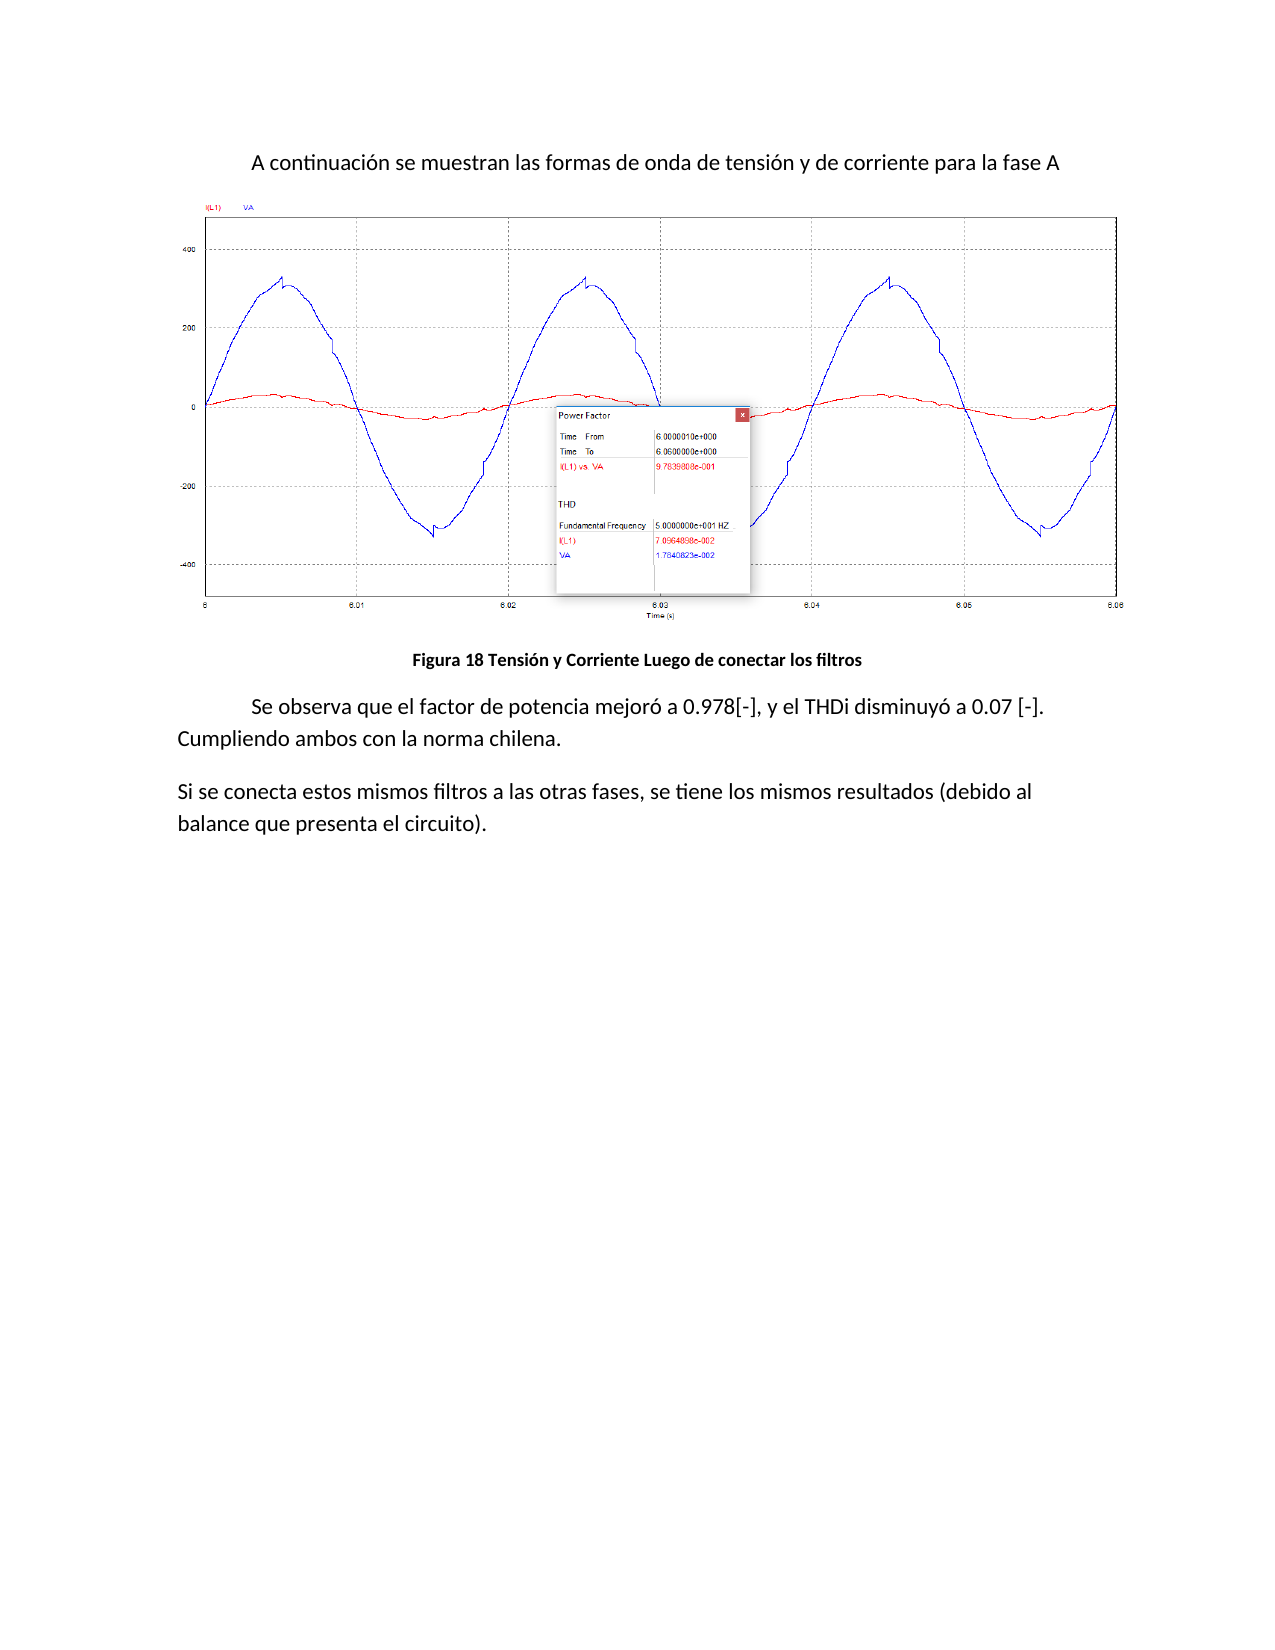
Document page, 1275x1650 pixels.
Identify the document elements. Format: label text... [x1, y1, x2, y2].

text Se observa que el factor de potencia mejoró a 0.978[-], y el THDi disminuyó a 0.07 [-]. Cumpliendo ambos con la norma chilena. [177, 692, 1098, 752]
picture [177, 200, 1129, 623]
text A continuación se muestran las formas de onda de tensión y de corriente para la fase A [177, 148, 1098, 176]
text Si se conecta estos mismos filtros a las otras fases, se tiene los mismos resultados (debido al balance que presenta el circuito). [177, 777, 1098, 837]
text Figura 18 Tensión y Corriente Luego de conectar los filtros [177, 648, 1098, 671]
